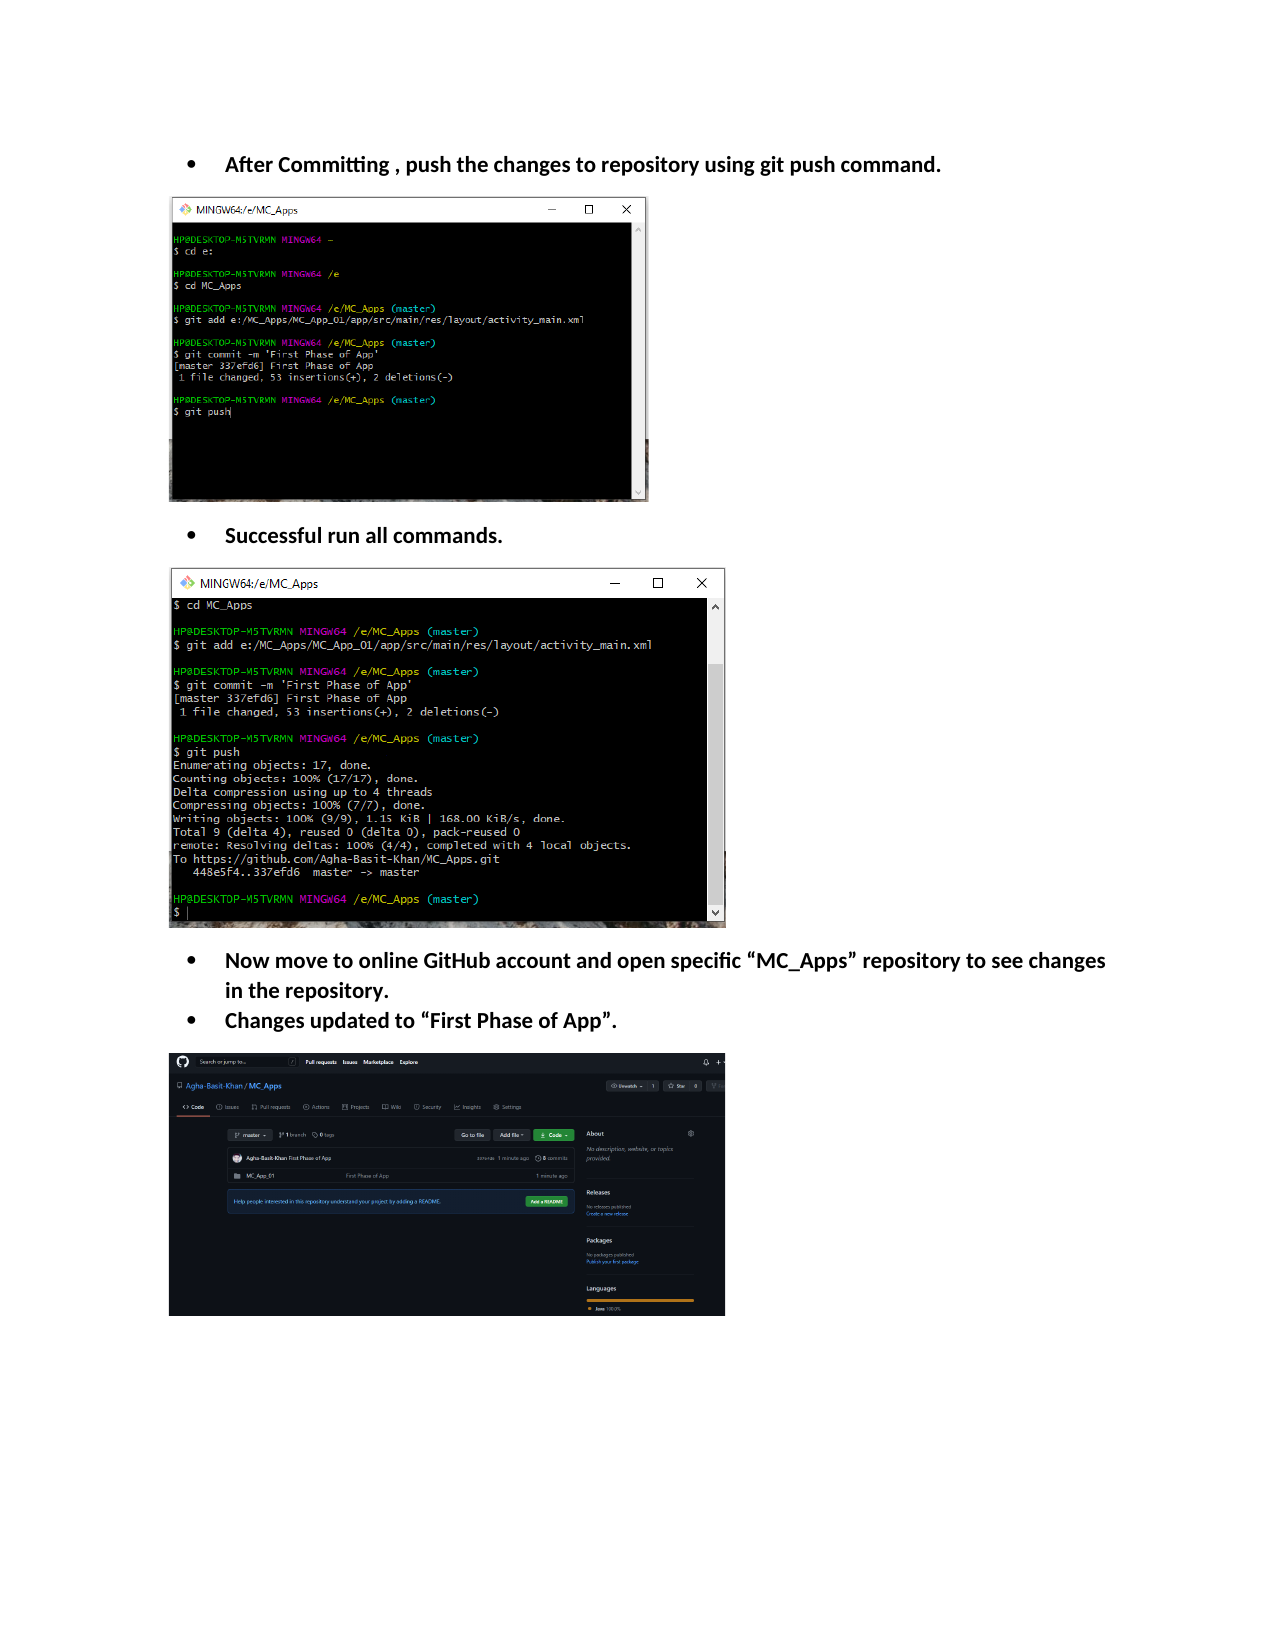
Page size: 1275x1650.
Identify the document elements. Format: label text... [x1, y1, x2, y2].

list After Committing , push the changes to repository using git push command. [187, 150, 1125, 178]
list Now move to online GitHub account and open specific “MC_Apps” repository to see changes in the repository. [187, 946, 1125, 1004]
list Successful run all commands. [187, 521, 1125, 549]
list Changes updated to “First Phase of App”. [187, 1007, 1125, 1035]
